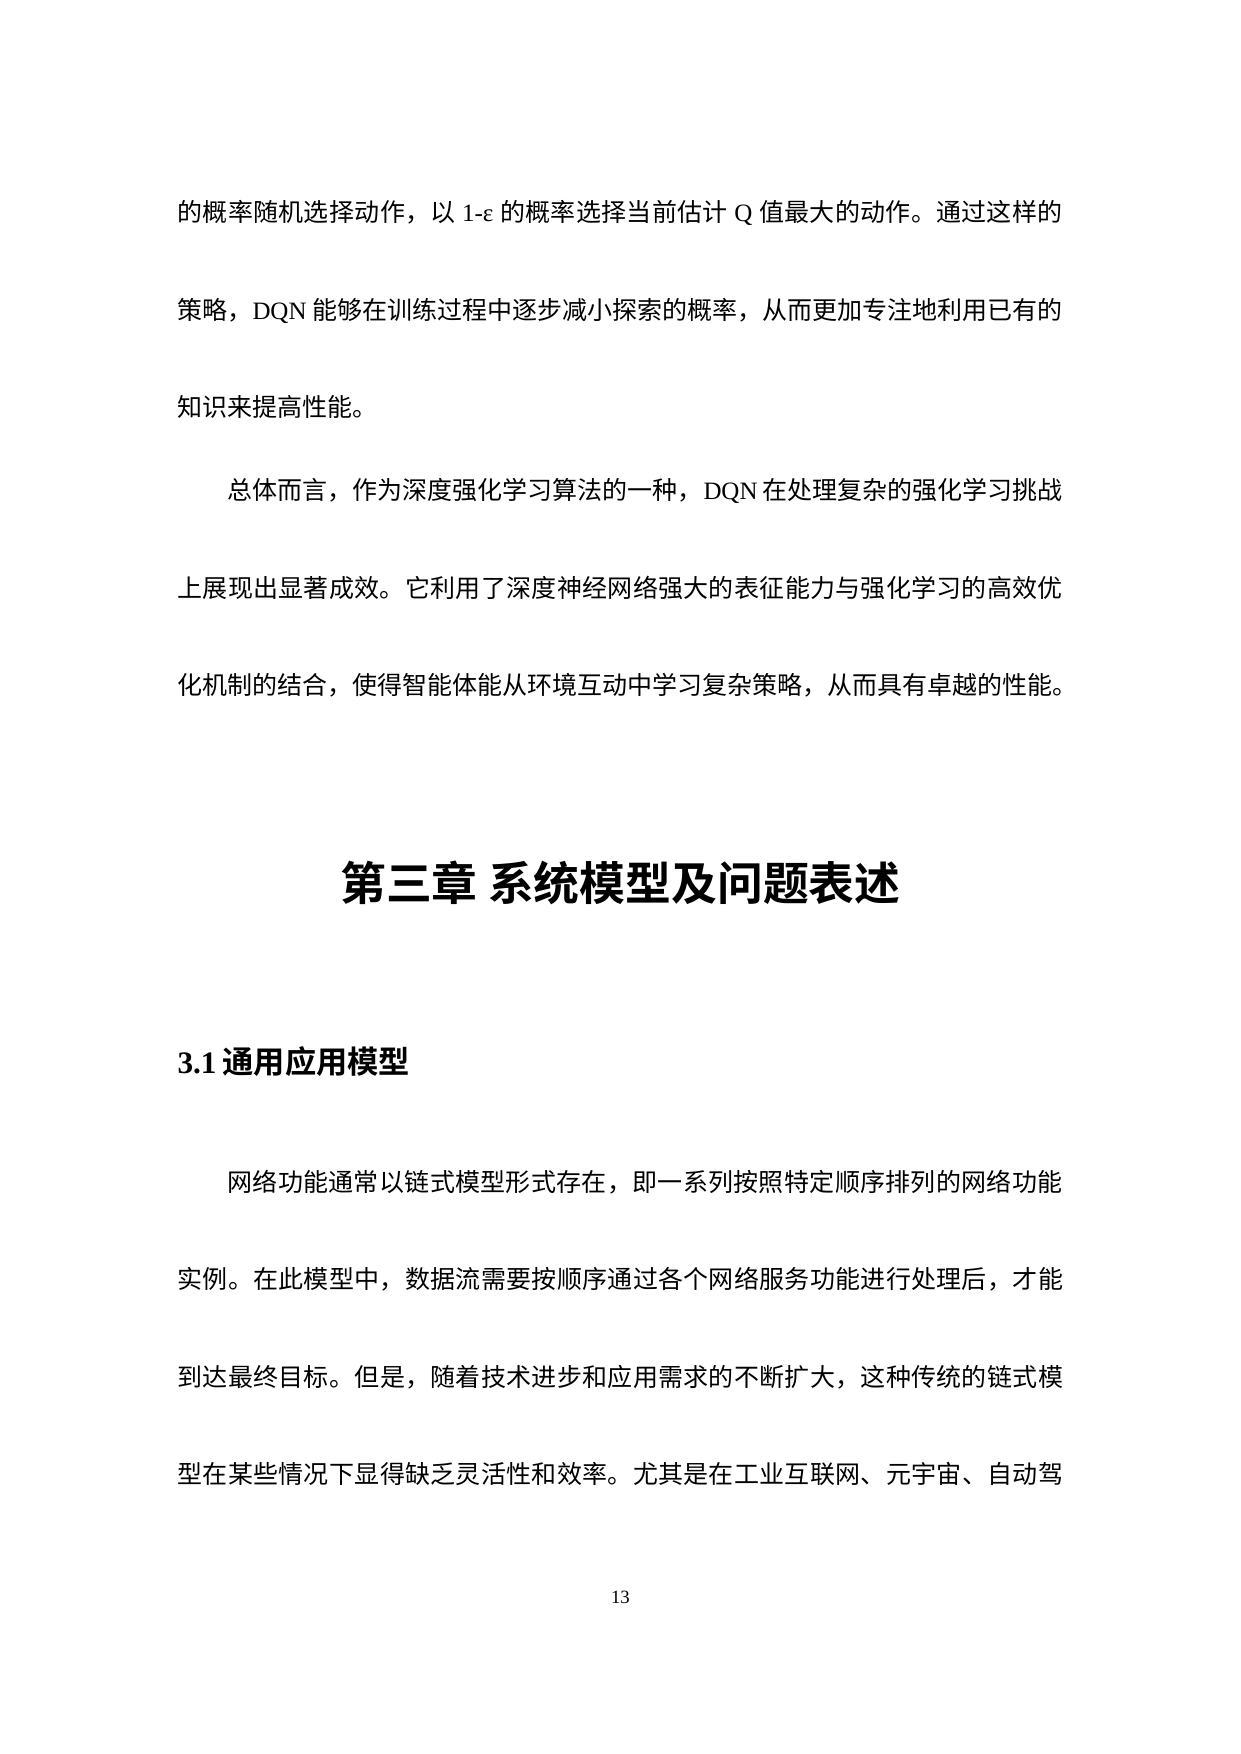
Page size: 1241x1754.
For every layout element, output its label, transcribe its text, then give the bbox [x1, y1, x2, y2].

text 总体而言，作为深度强化学习算法的一种，DQN在处理复杂的强化学习挑战上展现出显著成效。它利用了深度神经网络强大的表征能力与强化学习的高效优化机制的结合，使得智能体能从环境互动中学习复杂策略，从而具有卓越的性能。 [177, 456, 1063, 716]
subtitle 第三章 系统模型及问题表述 [177, 832, 1063, 929]
subtitle 3.1通用应用模型 [177, 1028, 1063, 1093]
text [177, 178, 1063, 438]
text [177, 1148, 1063, 1505]
